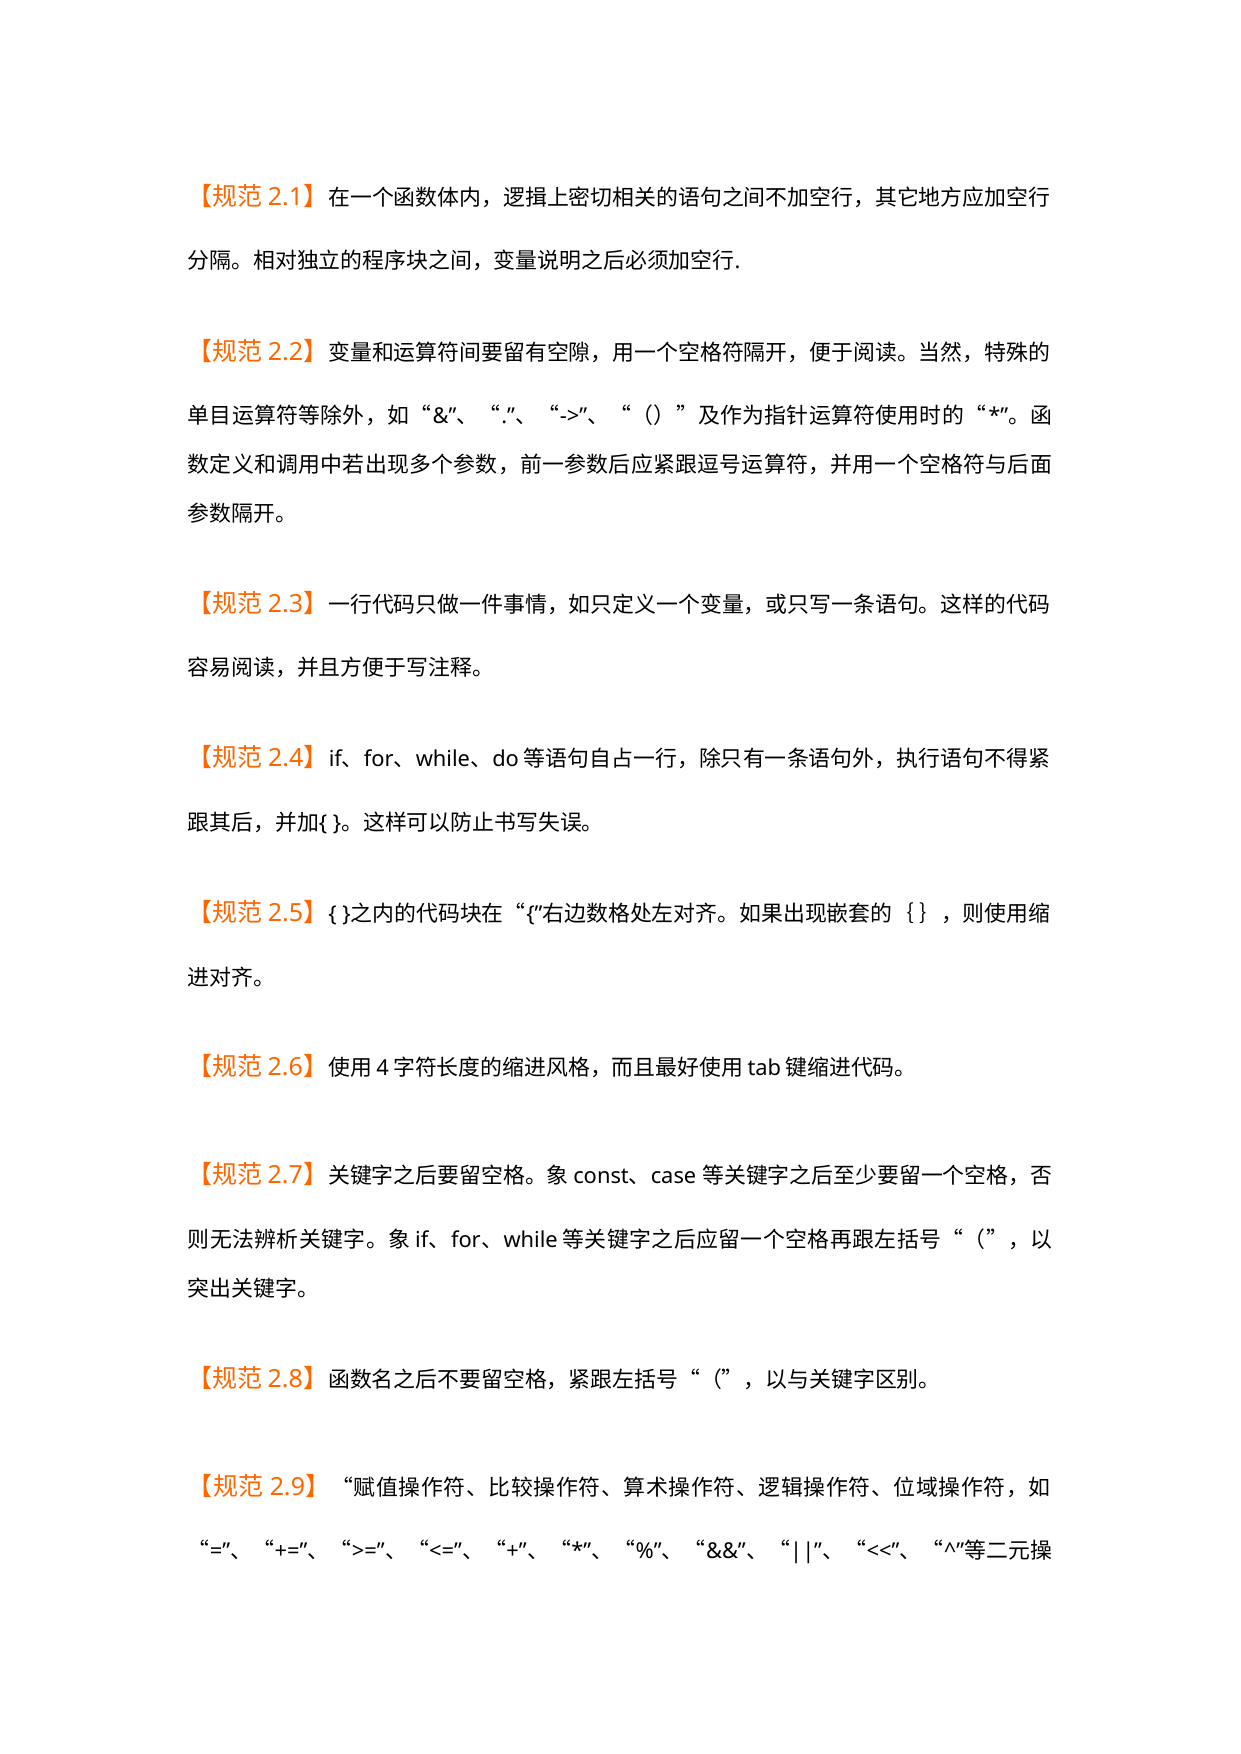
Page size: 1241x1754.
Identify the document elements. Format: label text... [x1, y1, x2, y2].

text 【规范2.4】if、for、while、do等语句自占一行，除只有一条语句外，执行语句不得紧跟其后，并加{ }。这样可以防止书写失误。 [187, 723, 1053, 837]
text 【规范2.6】使用4字符长度的缩进风格，而且最好使用tab键缩进代码。 [187, 1032, 1053, 1097]
text 【规范2.5】{ }之内的代码块在“{”右边数格处左对齐。如果出现嵌套的｛ ｝，则使用缩进对齐。 [187, 878, 1053, 992]
text 【规范2.8】函数名之后不要留空格，紧跟左括号“（”，以与关键字区别。 [187, 1344, 1053, 1409]
text 【规范2.3】一行代码只做一件事情，如只定义一个变量，或只写一条语句。这样的代码容易阅读，并且方便于写注释。 [187, 569, 1053, 682]
text 【规范2.2】变量和运算符间要留有空隙，用一个空格符隔开，便于阅读。当然，特殊的单目运算符等除外，如“&”、“.”、“->”、“（）”及作为指针运算符使用时的“*”。函数定义和调用中若出现多个参数，前一参数后应紧跟逗号运算符，并用一个空格符与后面参数隔开。 [187, 317, 1053, 528]
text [187, 1452, 1053, 1566]
text 【规范2.1】在一个函数体内，逻揖上密切相关的语句之间不加空行，其它地方应加空行分隔。相对独立的程序块之间，变量说明之后必须加空行. [187, 162, 1053, 276]
text 【规范2.7】关键字之后要留空格。象const、case 等关键字之后至少要留一个空格，否则无法辨析关键字。象if、for、while等关键字之后应留一个空格再跟左括号“（”，以突出关键字。 [187, 1141, 1053, 1303]
